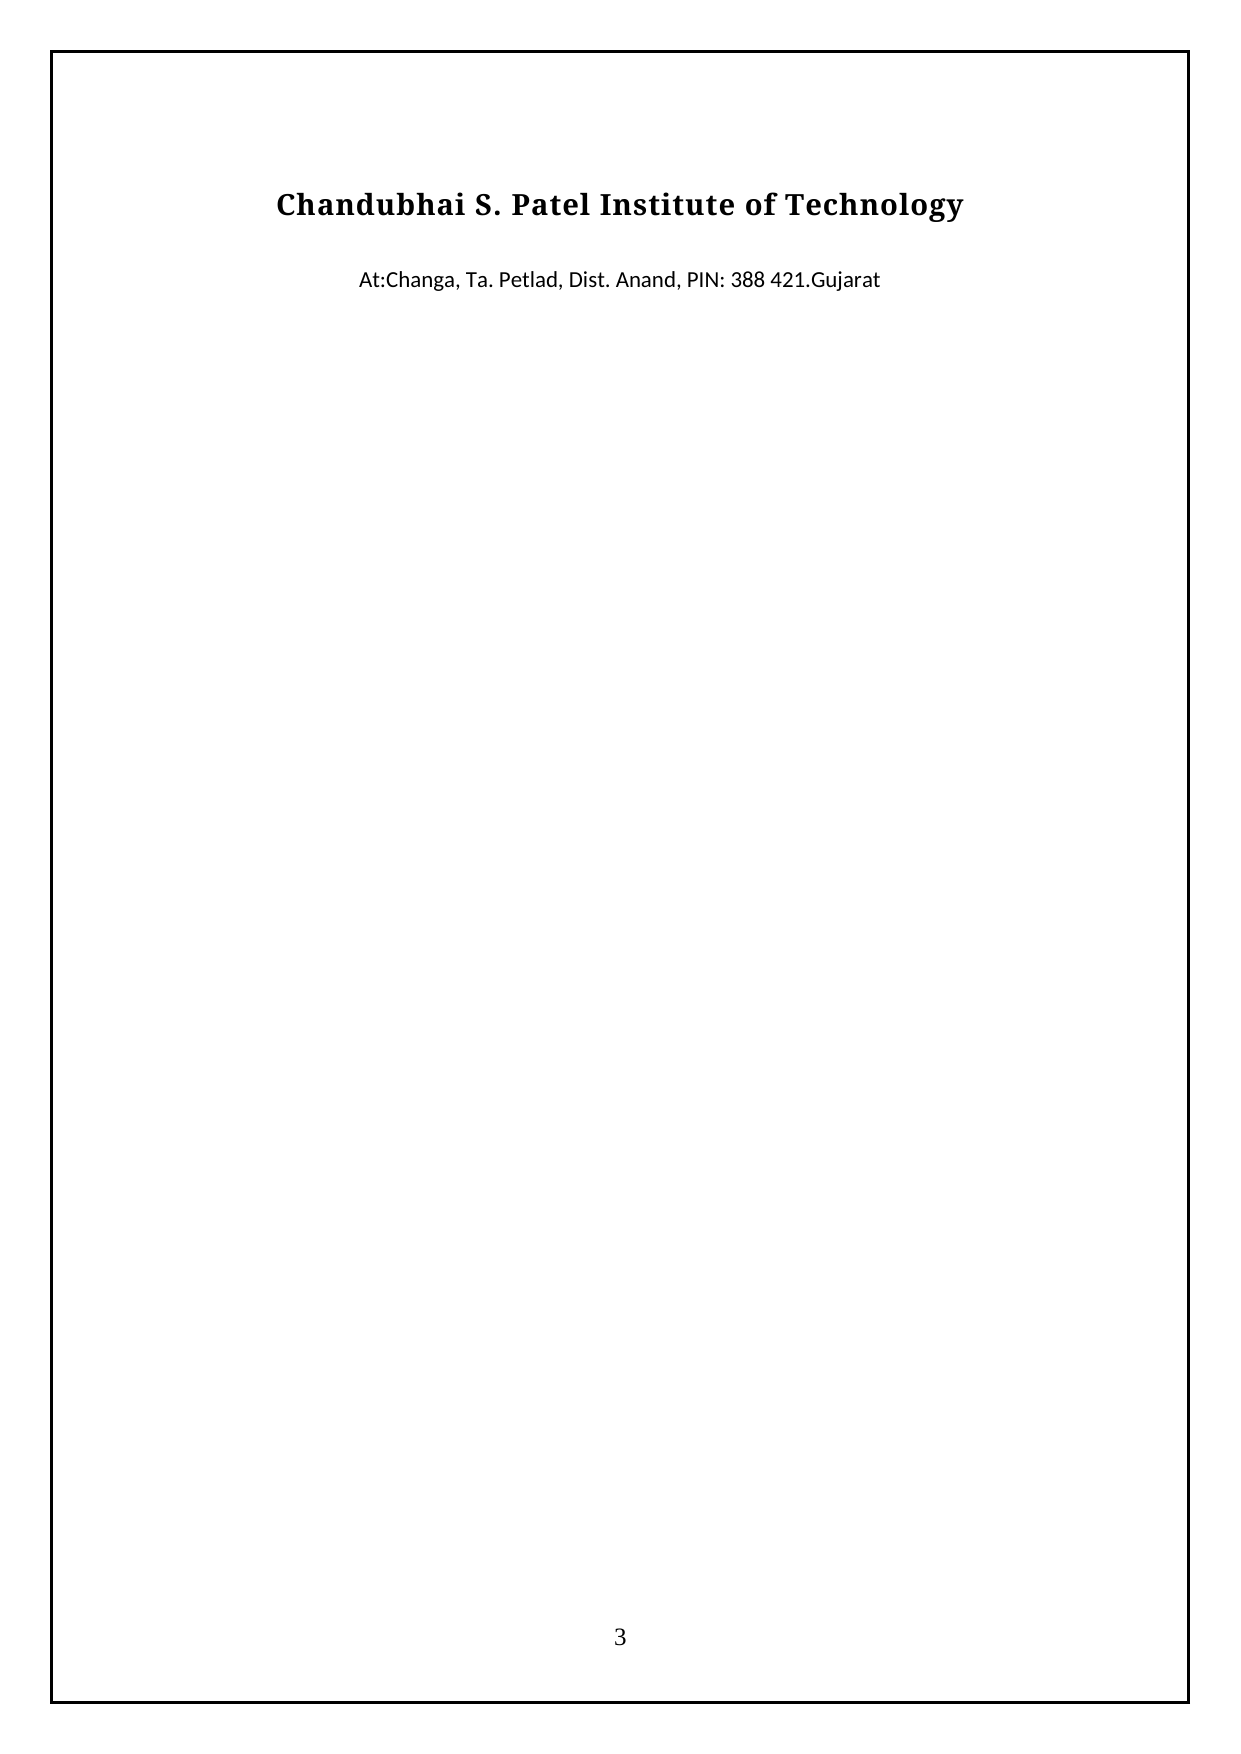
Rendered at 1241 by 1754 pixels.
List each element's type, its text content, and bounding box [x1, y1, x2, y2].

text Chandubhai S. Patel Institute of Technology [150, 184, 1090, 224]
text At:Changa, Ta. Petlad, Dist. Anand, PIN: 388 421. [150, 265, 1090, 293]
